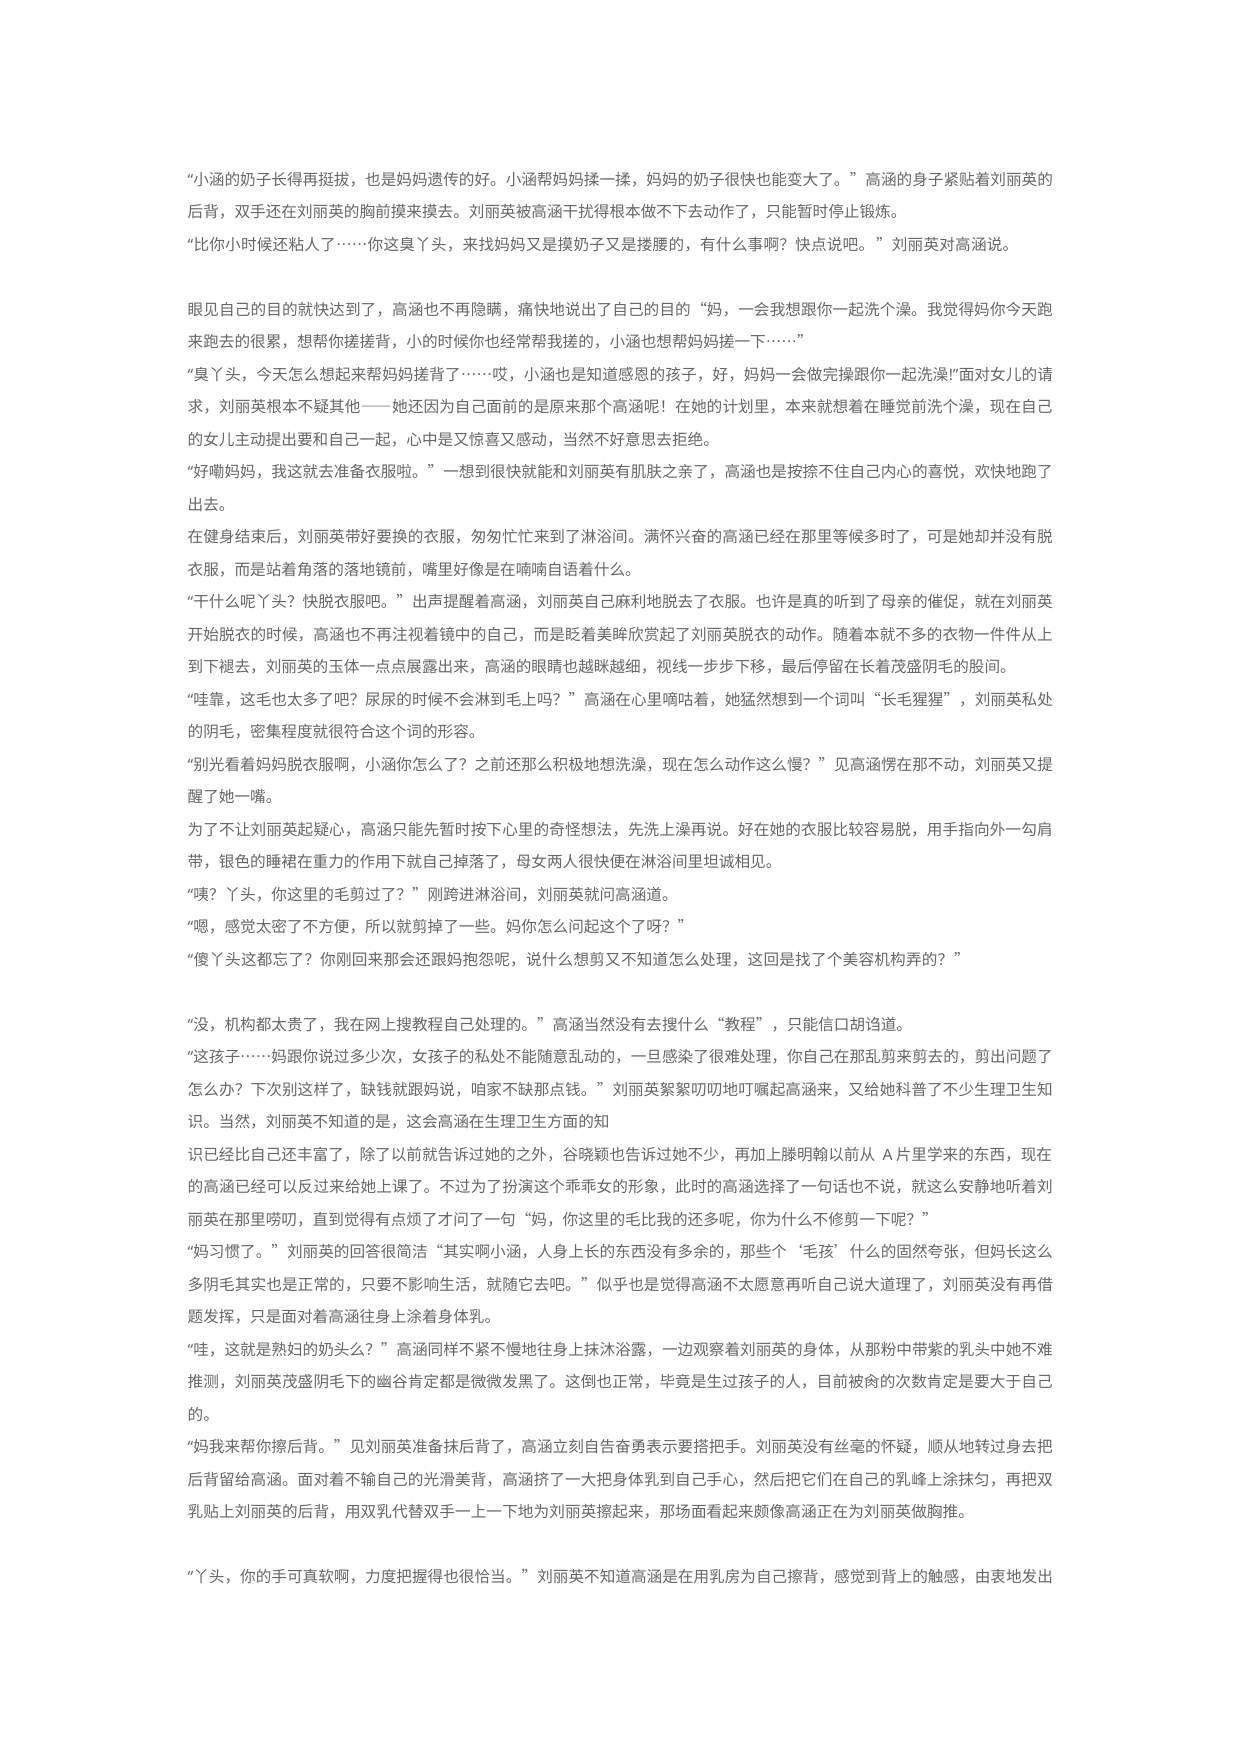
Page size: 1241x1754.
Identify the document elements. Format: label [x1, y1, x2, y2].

list [187, 162, 1053, 1592]
